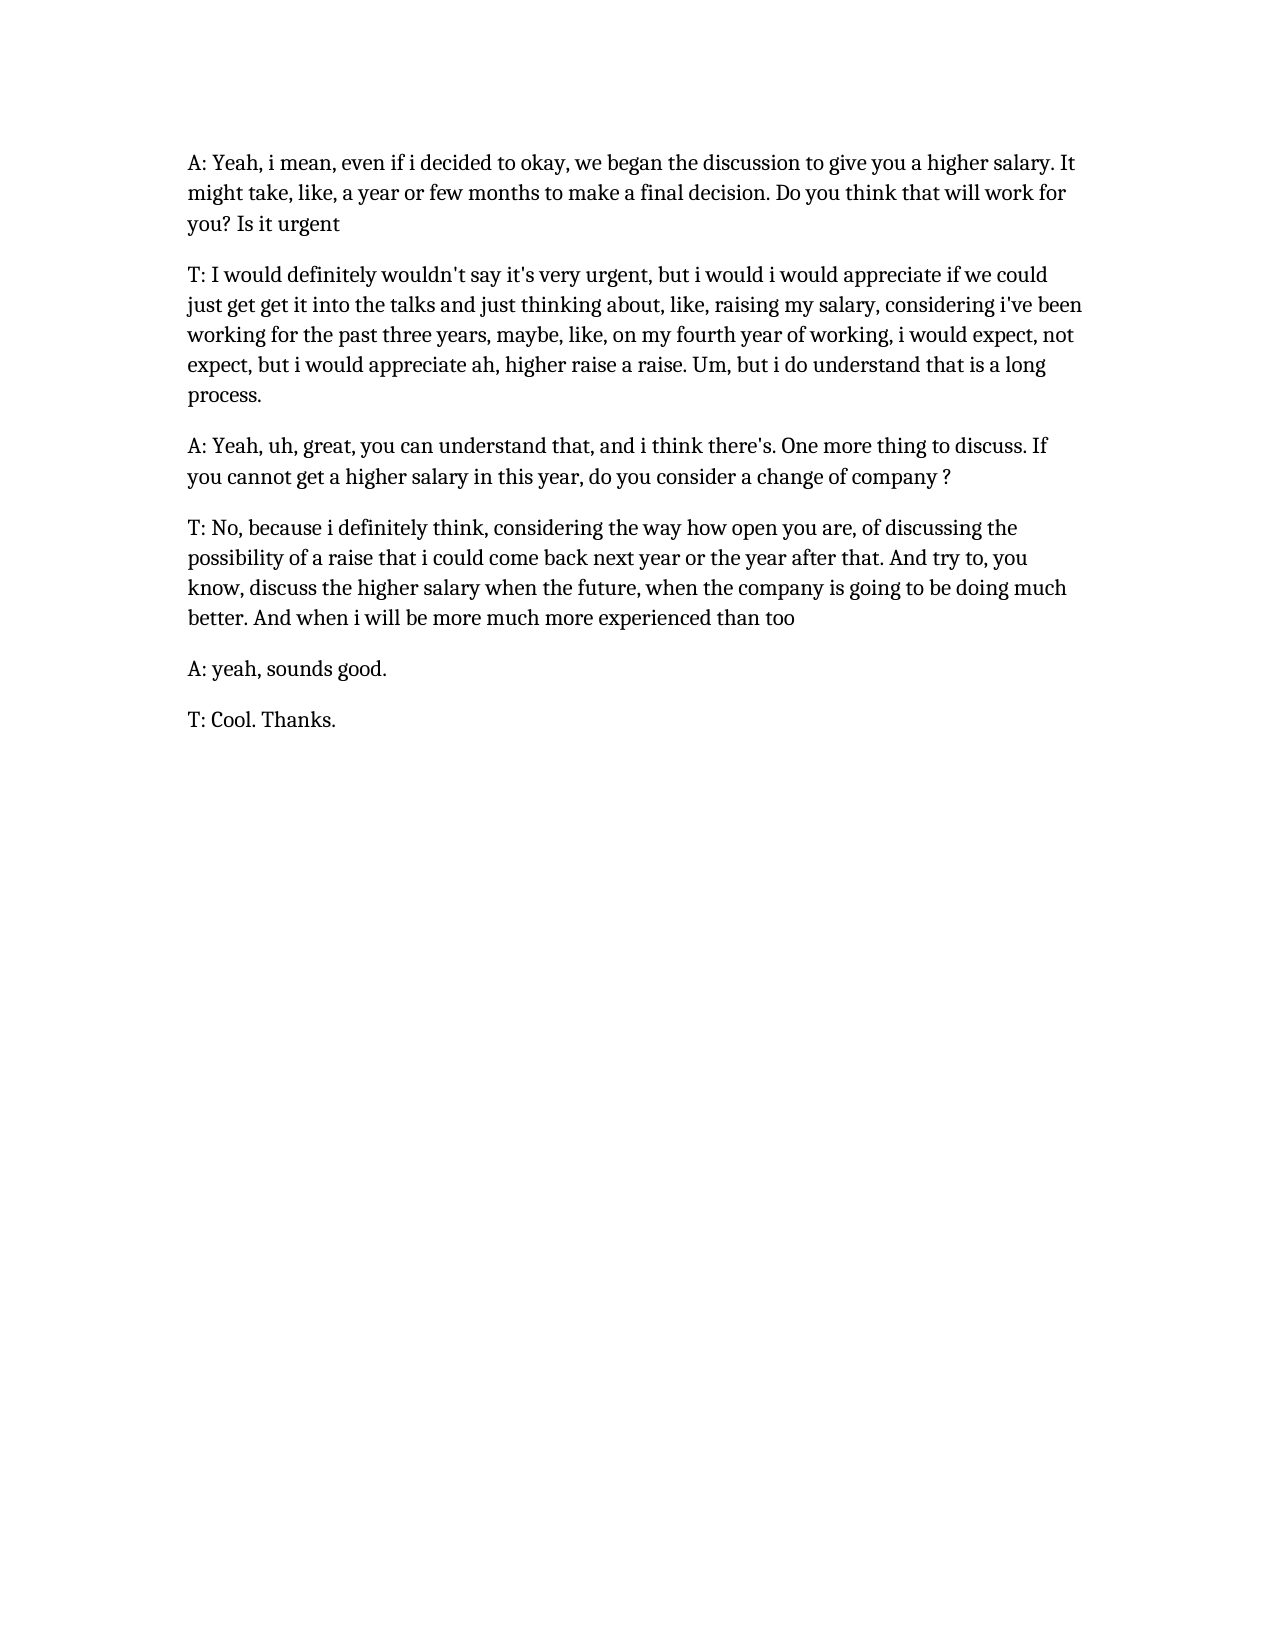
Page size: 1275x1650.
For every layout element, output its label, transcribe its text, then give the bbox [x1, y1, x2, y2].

text T: I would definitely wouldn't say it's very urgent, but i would i would appreciate if we could just get get it into the talks and just thinking about, like, raising my salary, considering i've been working for the past three years, maybe, like, on my fourth year of working, i would expect, not expect, but i would appreciate ah, higher raise a raise. Um, but i do understand that is a long process. [187, 261, 1087, 409]
text A: Yeah, uh, great, you can understand that, and i think there's. One more thing to discuss. If you cannot get a higher salary in this year, do you consider a change of company ? [187, 433, 1087, 490]
text A: Yeah, i mean, even if i decided to okay, we began the discussion to give you a higher salary. It might take, like, a year or few months to make a final decision. Do you think that will work for you? Is it urgent [187, 150, 1087, 237]
text A: yeah, sounds good. [187, 656, 1087, 683]
text T: No, because i definitely think, considering the way how open you are, of discussing the possibility of a raise that i could come back next year or the year after that. And try to, you know, discuss the higher salary when the future, when the company is going to be doing much better. And when i will be more much more experienced than too [187, 514, 1087, 632]
text T: Cool. Thanks. [187, 707, 1087, 734]
